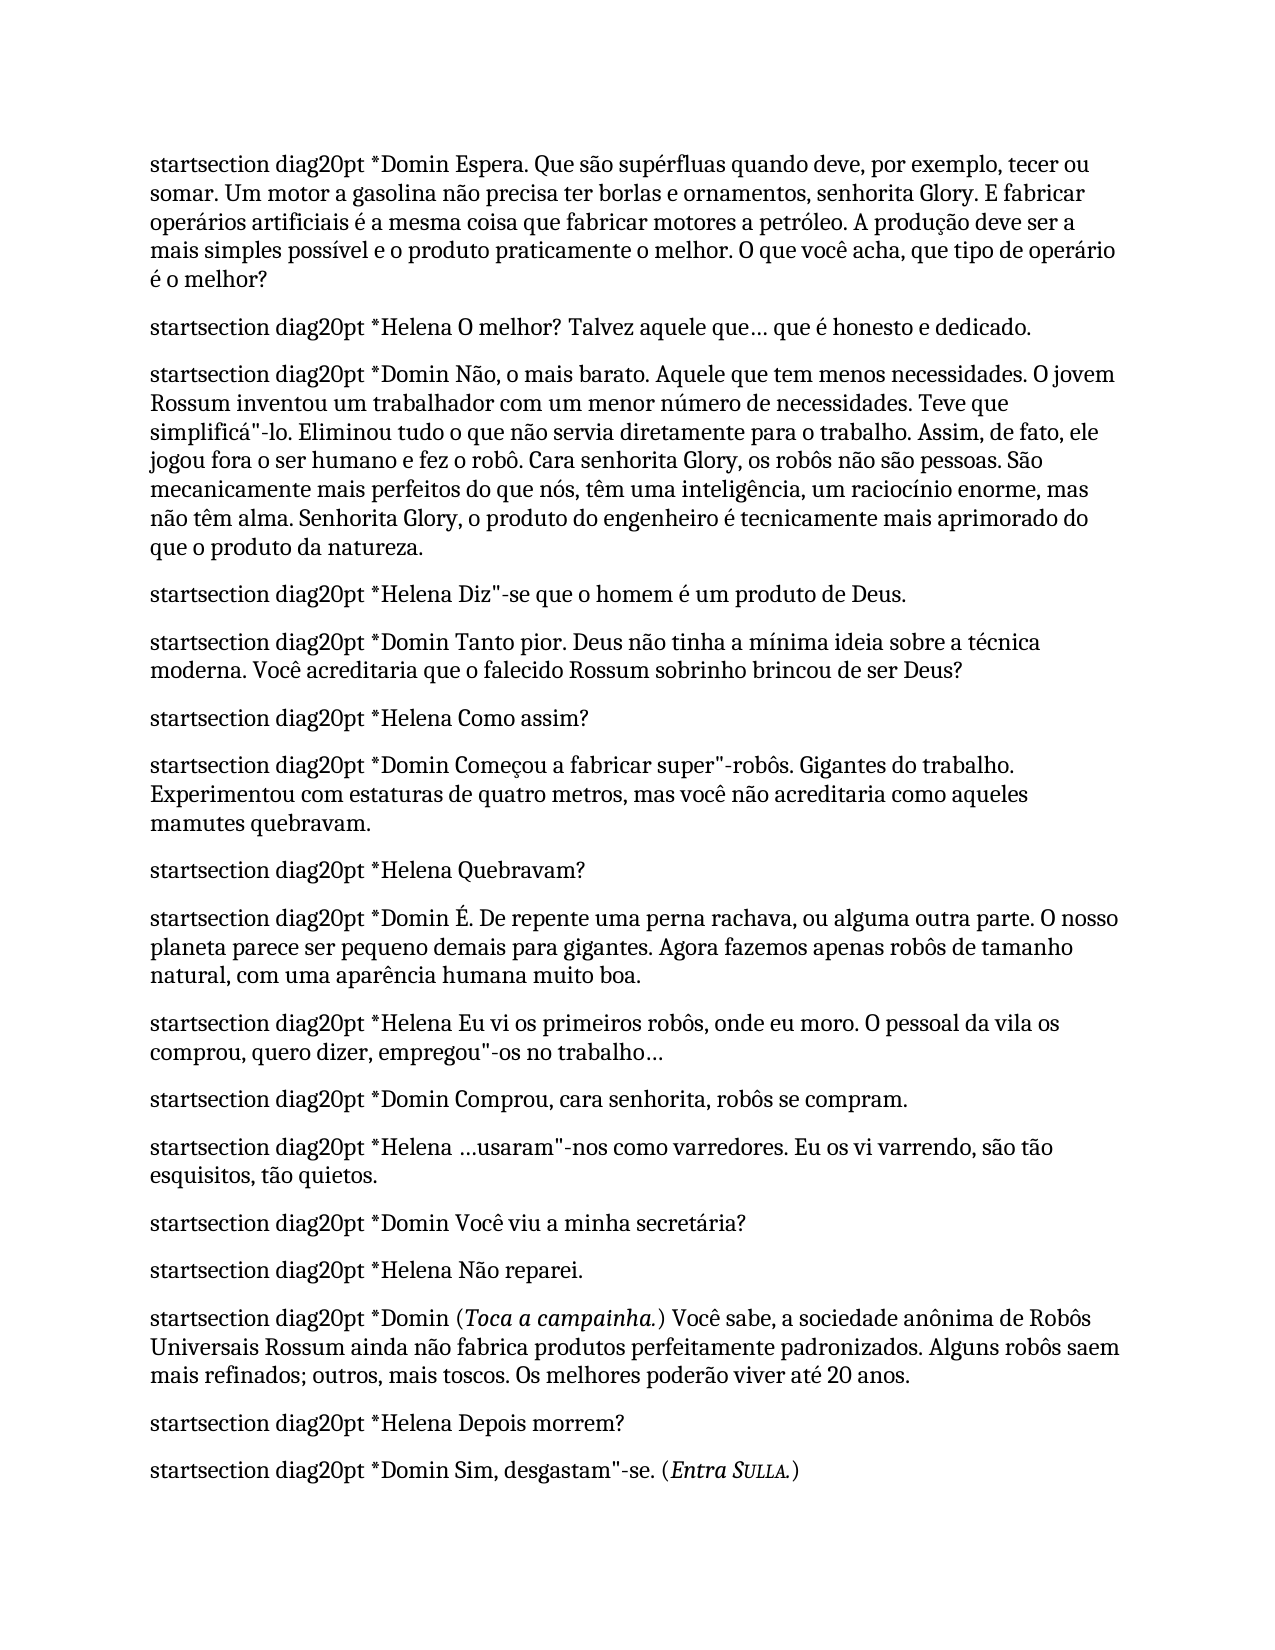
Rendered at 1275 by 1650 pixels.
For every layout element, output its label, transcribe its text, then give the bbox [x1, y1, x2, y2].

text startsection diag20pt *Domin Tanto pior. Deus não tinha a mínima ideia sobre a técnica moderna. Você acreditaria que o falecido Rossum sobrinho brincou de ser Deus? [150, 627, 1125, 685]
text startsection diag20pt *Helena Como assim? [150, 704, 1125, 732]
text startsection diag20pt *Domin (Toca a campainha.) Você sabe, a sociedade anônima de Robôs Universais Rossum ainda não fabrica produtos perfeitamente padronizados. Alguns robôs saem mais refinados; outros, mais toscos. Os melhores poderão viver até 20 anos. [150, 1304, 1125, 1390]
text startsection diag20pt *Domin Espera. Que são supérfluas quando deve, por exemplo, tecer ou somar. Um motor a gasolina não precisa ter borlas e ornamentos, senhorita Glory. E fabricar operários artificiais é a mesma coisa que fabricar motores a petróleo. A produção deve ser a mais simples possível e o produto praticamente o melhor. O que você acha, que tipo de operário é o melhor? [150, 150, 1125, 294]
text startsection diag20pt *Helena Eu vi os primeiros robôs, onde eu moro. O pessoal da vila os comprou, quero dizer, empregou"-os no trabalho… [150, 1009, 1125, 1066]
text startsection diag20pt *Domin Não, o mais barato. Aquele que tem menos necessidades. O jovem Rossum inventou um trabalhador com um menor número de necessidades. Teve que simplificá"-lo. Eliminou tudo o que não servia diretamente para o trabalho. Assim, de fato, ele jogou fora o ser humano e fez o robô. Cara senhorita Glory, os robôs não são pessoas. São mecanicamente mais perfeitos do que nós, têm uma inteligência, um raciocínio enorme, mas não têm alma. Senhorita Glory, o produto do engenheiro é tecnicamente mais aprimorado do que o produto da natureza. [150, 360, 1125, 561]
text startsection diag20pt *Domin Começou a fabricar super"-robôs. Gigantes do trabalho. Experimentou com estaturas de quatro metros, mas você não acreditaria como aqueles mamutes quebravam. [150, 751, 1125, 837]
text startsection diag20pt *Domin Sim, desgastam"-se. (Entra Sulla.) [150, 1456, 1125, 1485]
text startsection diag20pt *Domin Você viu a minha secretária? [150, 1209, 1125, 1237]
text startsection diag20pt *Helena Não reparei. [150, 1256, 1125, 1285]
text startsection diag20pt *Helena Diz"-se que o homem é um produto de Deus. [150, 580, 1125, 609]
text startsection diag20pt *Domin É. De repente uma perna rachava, ou alguma outra parte. O nosso planeta parece ser pequeno demais para gigantes. Agora fazemos apenas robôs de tamanho natural, com uma aparência humana muito boa. [150, 904, 1125, 990]
text startsection diag20pt *Helena O melhor? Talvez aquele que… que é honesto e dedicado. [150, 312, 1125, 341]
text startsection diag20pt *Helena Quebravam? [150, 856, 1125, 885]
text startsection diag20pt *Domin Comprou, cara senhorita, robôs se compram. [150, 1085, 1125, 1114]
text startsection diag20pt *Helena …usaram"-nos como varredores. Eu os vi varrendo, são tão esquisitos, tão quietos. [150, 1132, 1125, 1190]
text startsection diag20pt *Helena Depois morrem? [150, 1409, 1125, 1437]
